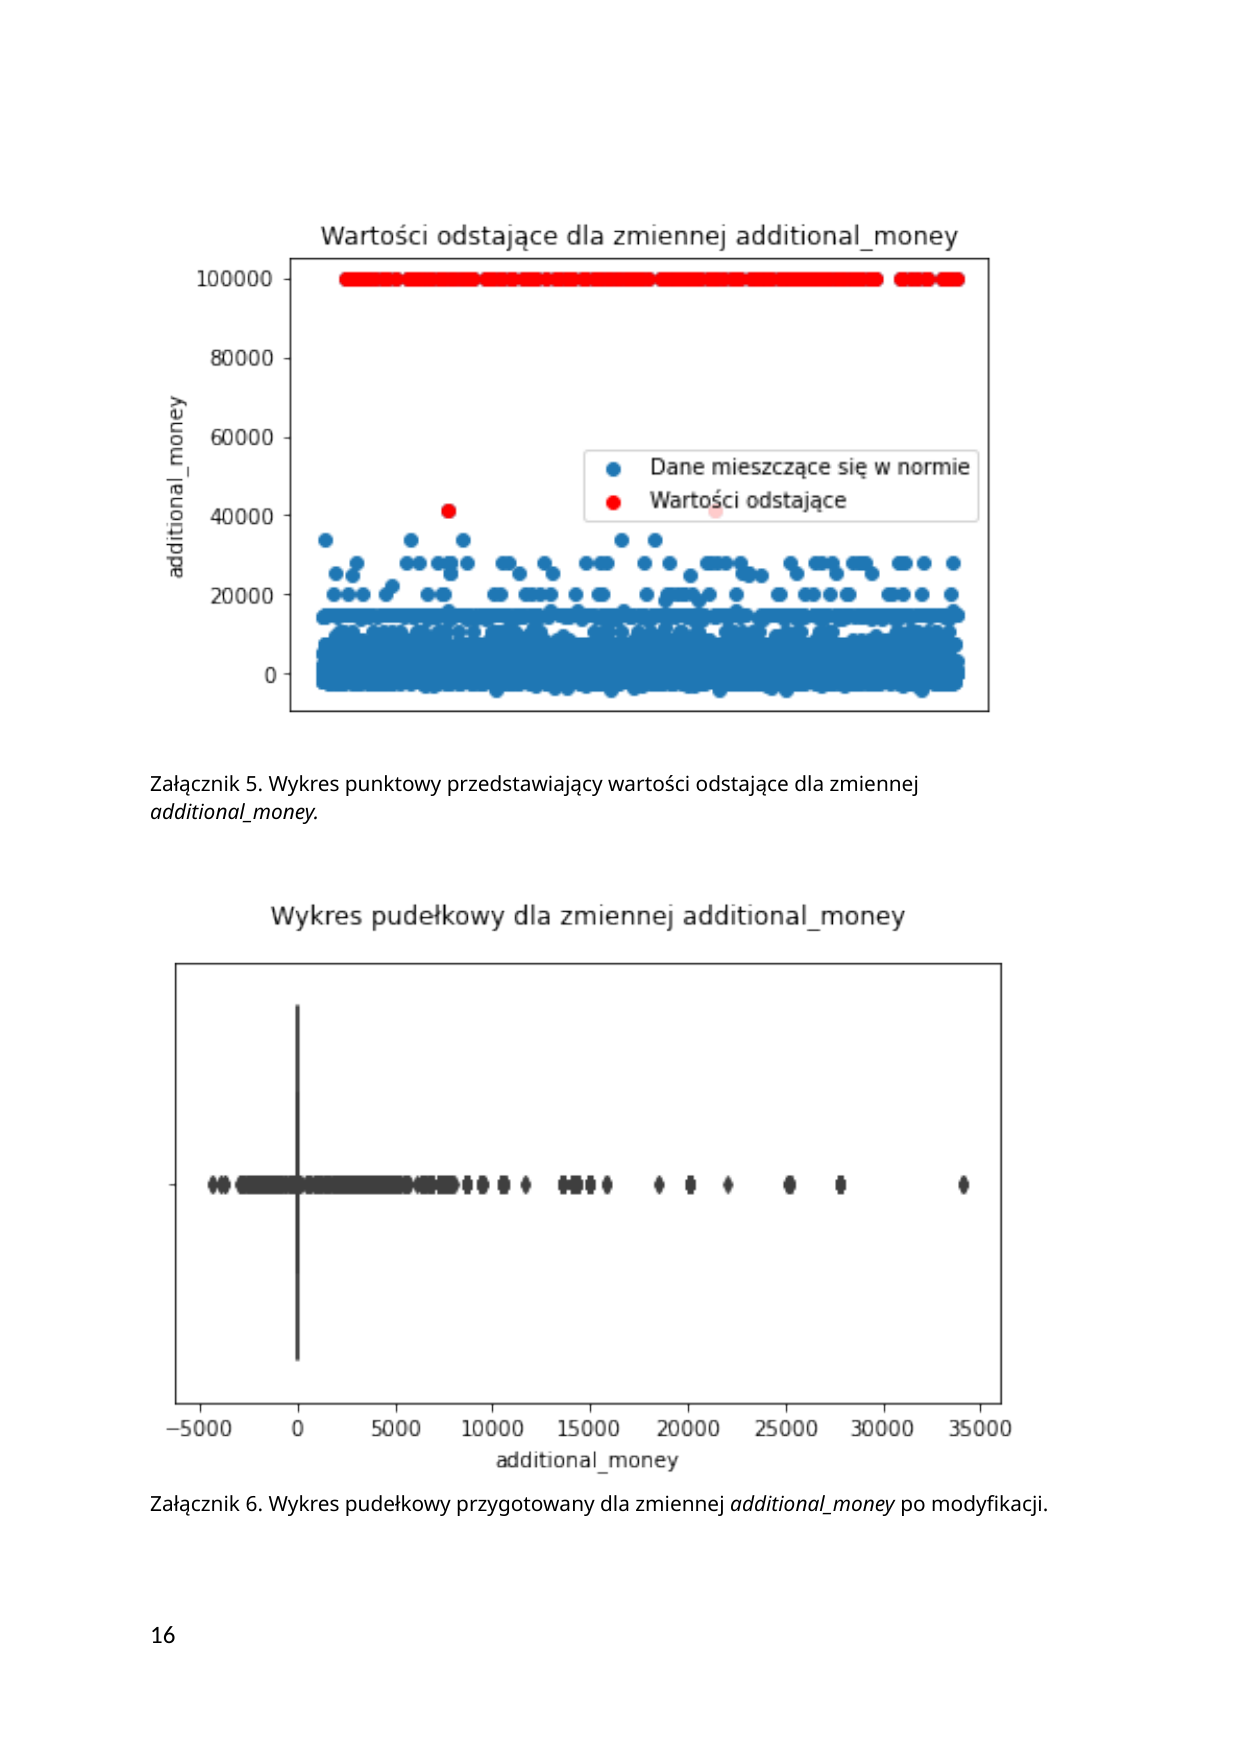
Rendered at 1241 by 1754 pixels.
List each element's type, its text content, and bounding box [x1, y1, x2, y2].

picture [150, 211, 1003, 734]
subtitle Załącznik 6. Wykres pudełkowy przygotowany dla zmiennej additional_money po modyfikacji. [150, 1489, 1090, 1517]
picture [150, 890, 1028, 1485]
subtitle Załącznik 5. Wykres punktowy przedstawiający wartości odstające dla zmiennej additional_money. [150, 769, 1090, 826]
